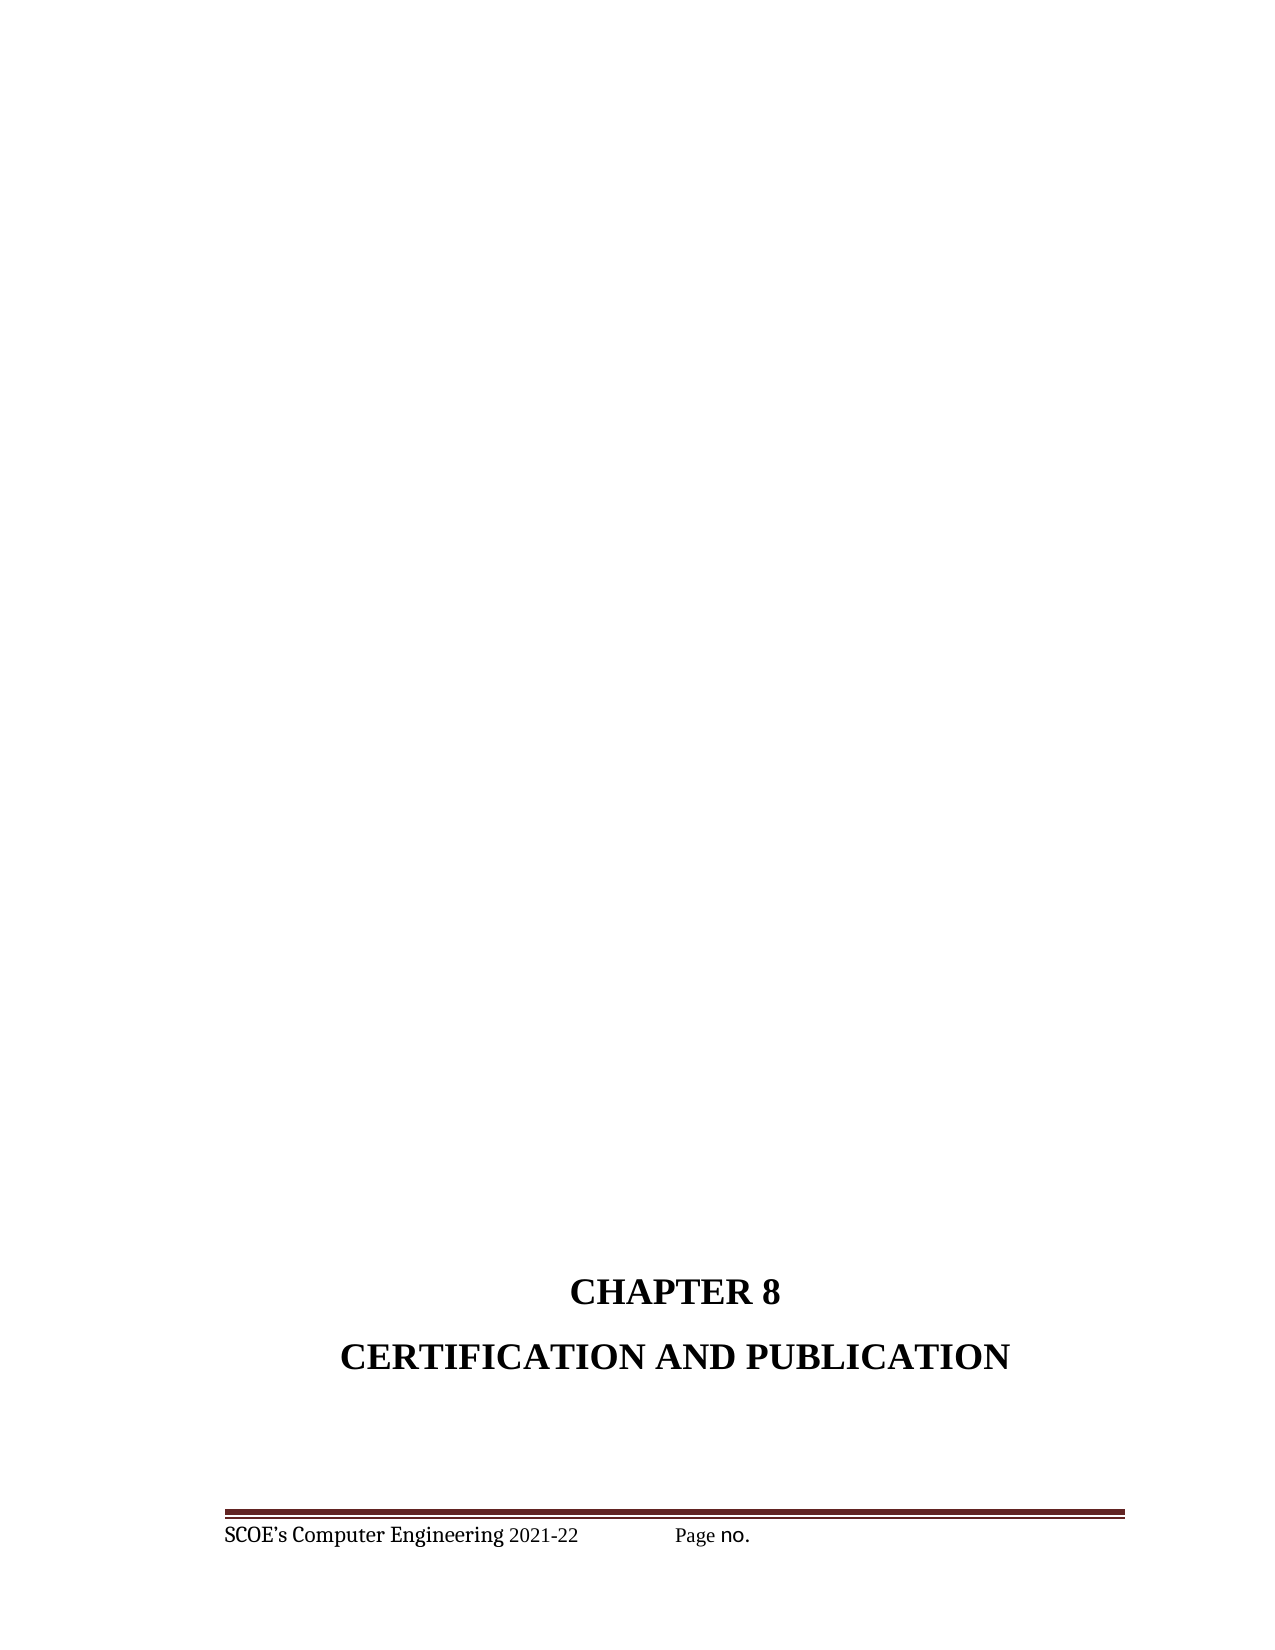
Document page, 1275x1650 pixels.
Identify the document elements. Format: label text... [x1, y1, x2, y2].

subtitle CERTIFICATION AND PUBLICATION [225, 1334, 1125, 1377]
text CHAPTER 8 [225, 1269, 1125, 1313]
